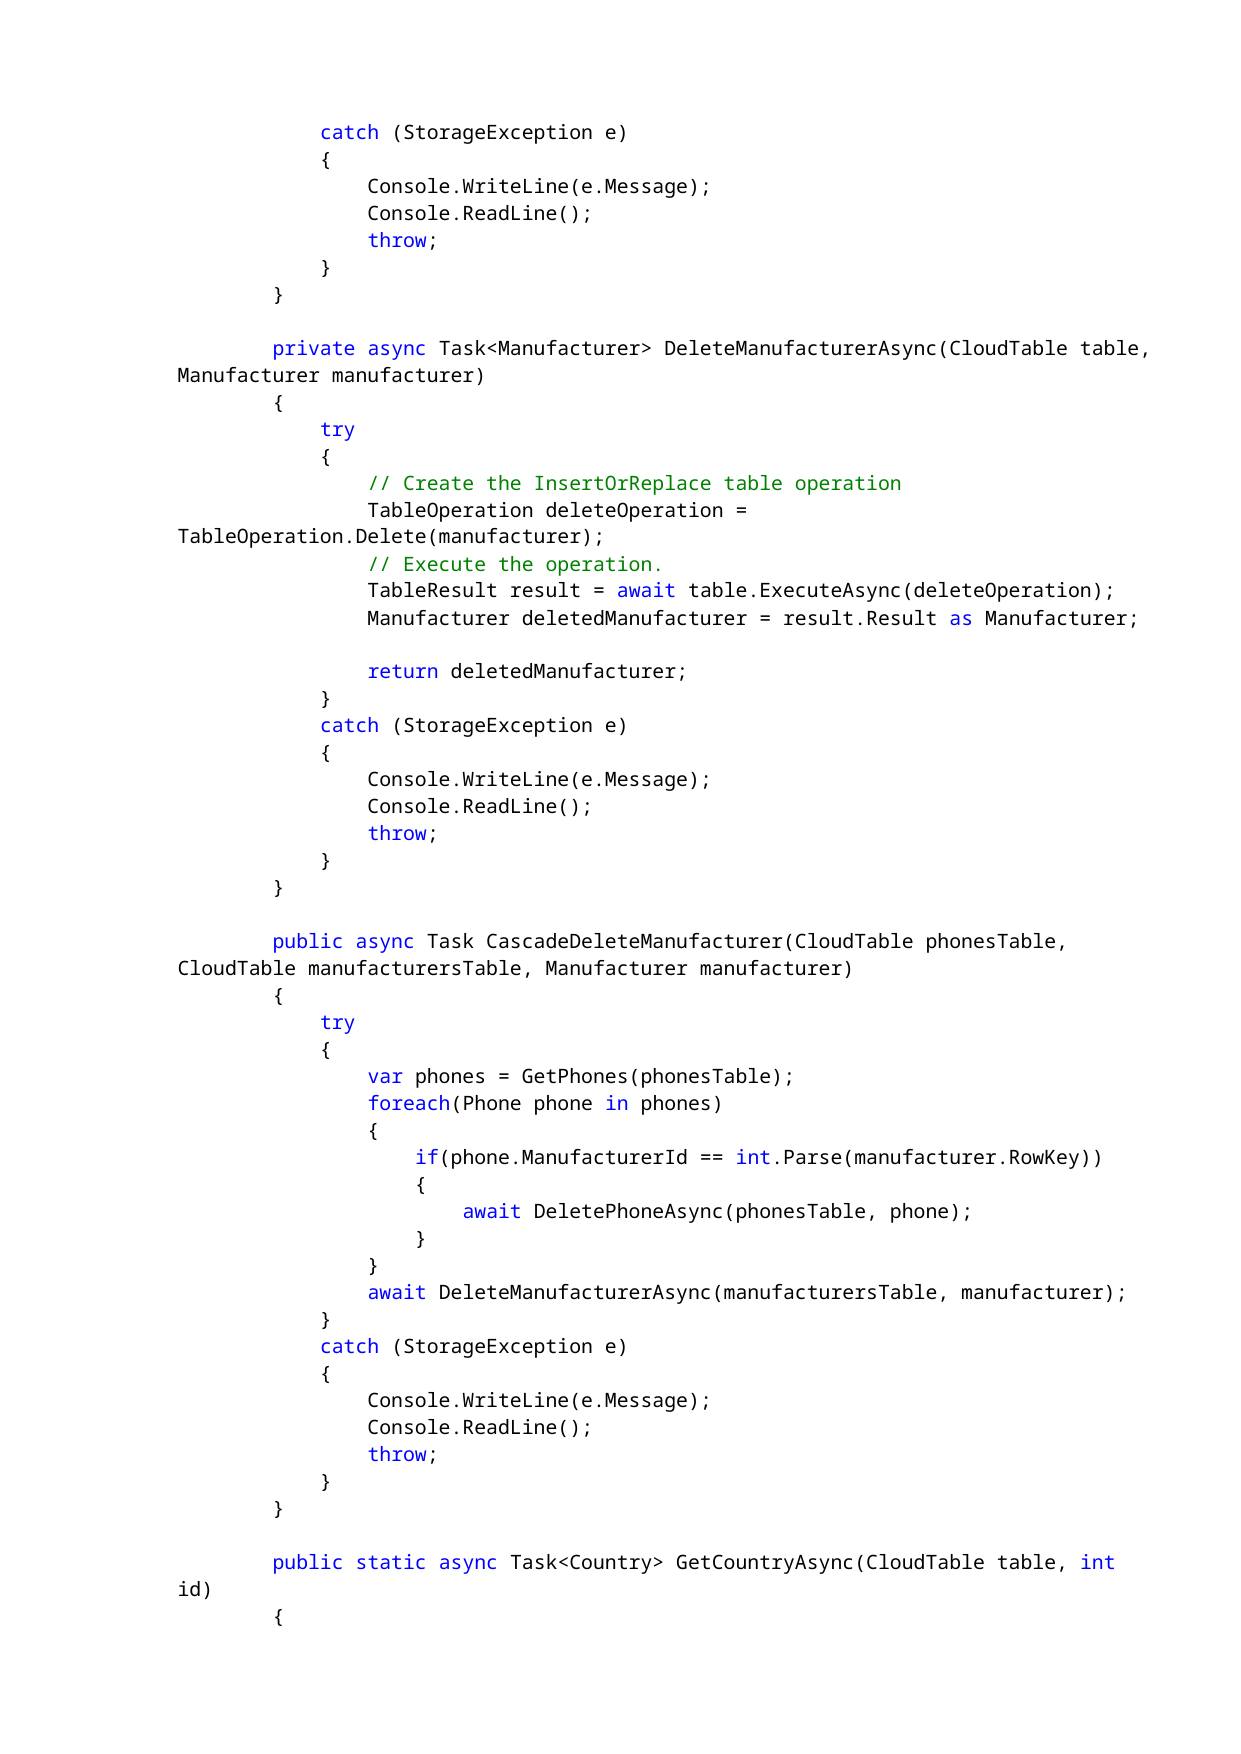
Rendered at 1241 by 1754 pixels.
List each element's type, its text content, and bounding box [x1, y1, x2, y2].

text throw; [177, 1440, 1152, 1467]
text await DeletePhoneAsync(phonesTable, phone); [177, 1197, 1152, 1224]
text { [177, 388, 1152, 415]
text Console.WriteLine(e.Message); [177, 172, 1152, 199]
text catch (StorageException e) [177, 712, 1152, 739]
text { [177, 1602, 1152, 1629]
text TableResult result = await table.ExecuteAsync(deleteOperation); [177, 577, 1152, 604]
text Manufacturer deletedManufacturer = result.Result as Manufacturer; [177, 604, 1152, 631]
text } [177, 1494, 1152, 1521]
text { [177, 1116, 1152, 1143]
text { [177, 145, 1152, 172]
text throw; [177, 819, 1152, 847]
text } [177, 1224, 1152, 1251]
text { [177, 981, 1152, 1008]
text try [177, 415, 1152, 442]
text { [177, 1035, 1152, 1062]
text Console.ReadLine(); [177, 199, 1152, 226]
text public async Task CascadeDeleteManufacturer(CloudTable phonesTable, CloudTable manufacturersTable, Manufacturer manufacturer) [177, 927, 1152, 981]
text { [177, 1170, 1152, 1197]
text public static async Task<Country> GetCountryAsync(CloudTable table, int id) [177, 1548, 1152, 1602]
text { [177, 739, 1152, 766]
text Console.ReadLine(); [177, 793, 1152, 819]
text // Create the InsertOrReplace table operation [177, 469, 1152, 496]
text Console.ReadLine(); [177, 1413, 1152, 1440]
text return deletedManufacturer; [177, 658, 1152, 685]
text } [177, 253, 1152, 280]
text } [177, 1305, 1152, 1332]
text if(phone.ManufacturerId == int.Parse(manufacturer.RowKey)) [177, 1143, 1152, 1170]
text Console.WriteLine(e.Message); [177, 766, 1152, 793]
text } [177, 685, 1152, 712]
text foreach(Phone phone in phones) [177, 1089, 1152, 1116]
text } [177, 1467, 1152, 1494]
text } [177, 873, 1152, 901]
text } [177, 1251, 1152, 1278]
text Console.WriteLine(e.Message); [177, 1386, 1152, 1413]
text try [177, 1008, 1152, 1035]
text catch (StorageException e) [177, 118, 1152, 145]
text { [177, 1359, 1152, 1386]
text } [177, 280, 1152, 307]
text private async Task<Manufacturer> DeleteManufacturerAsync(CloudTable table, Manufacturer manufacturer) [177, 334, 1152, 388]
text } [177, 847, 1152, 873]
text await DeleteManufacturerAsync(manufacturersTable, manufacturer); [177, 1278, 1152, 1305]
text catch (StorageException e) [177, 1332, 1152, 1359]
text var phones = GetPhones(phonesTable); [177, 1062, 1152, 1089]
text TableOperation deleteOperation = TableOperation.Delete(manufacturer); [177, 496, 1152, 550]
text { [177, 442, 1152, 469]
text // Execute the operation. [177, 550, 1152, 577]
text throw; [177, 226, 1152, 253]
